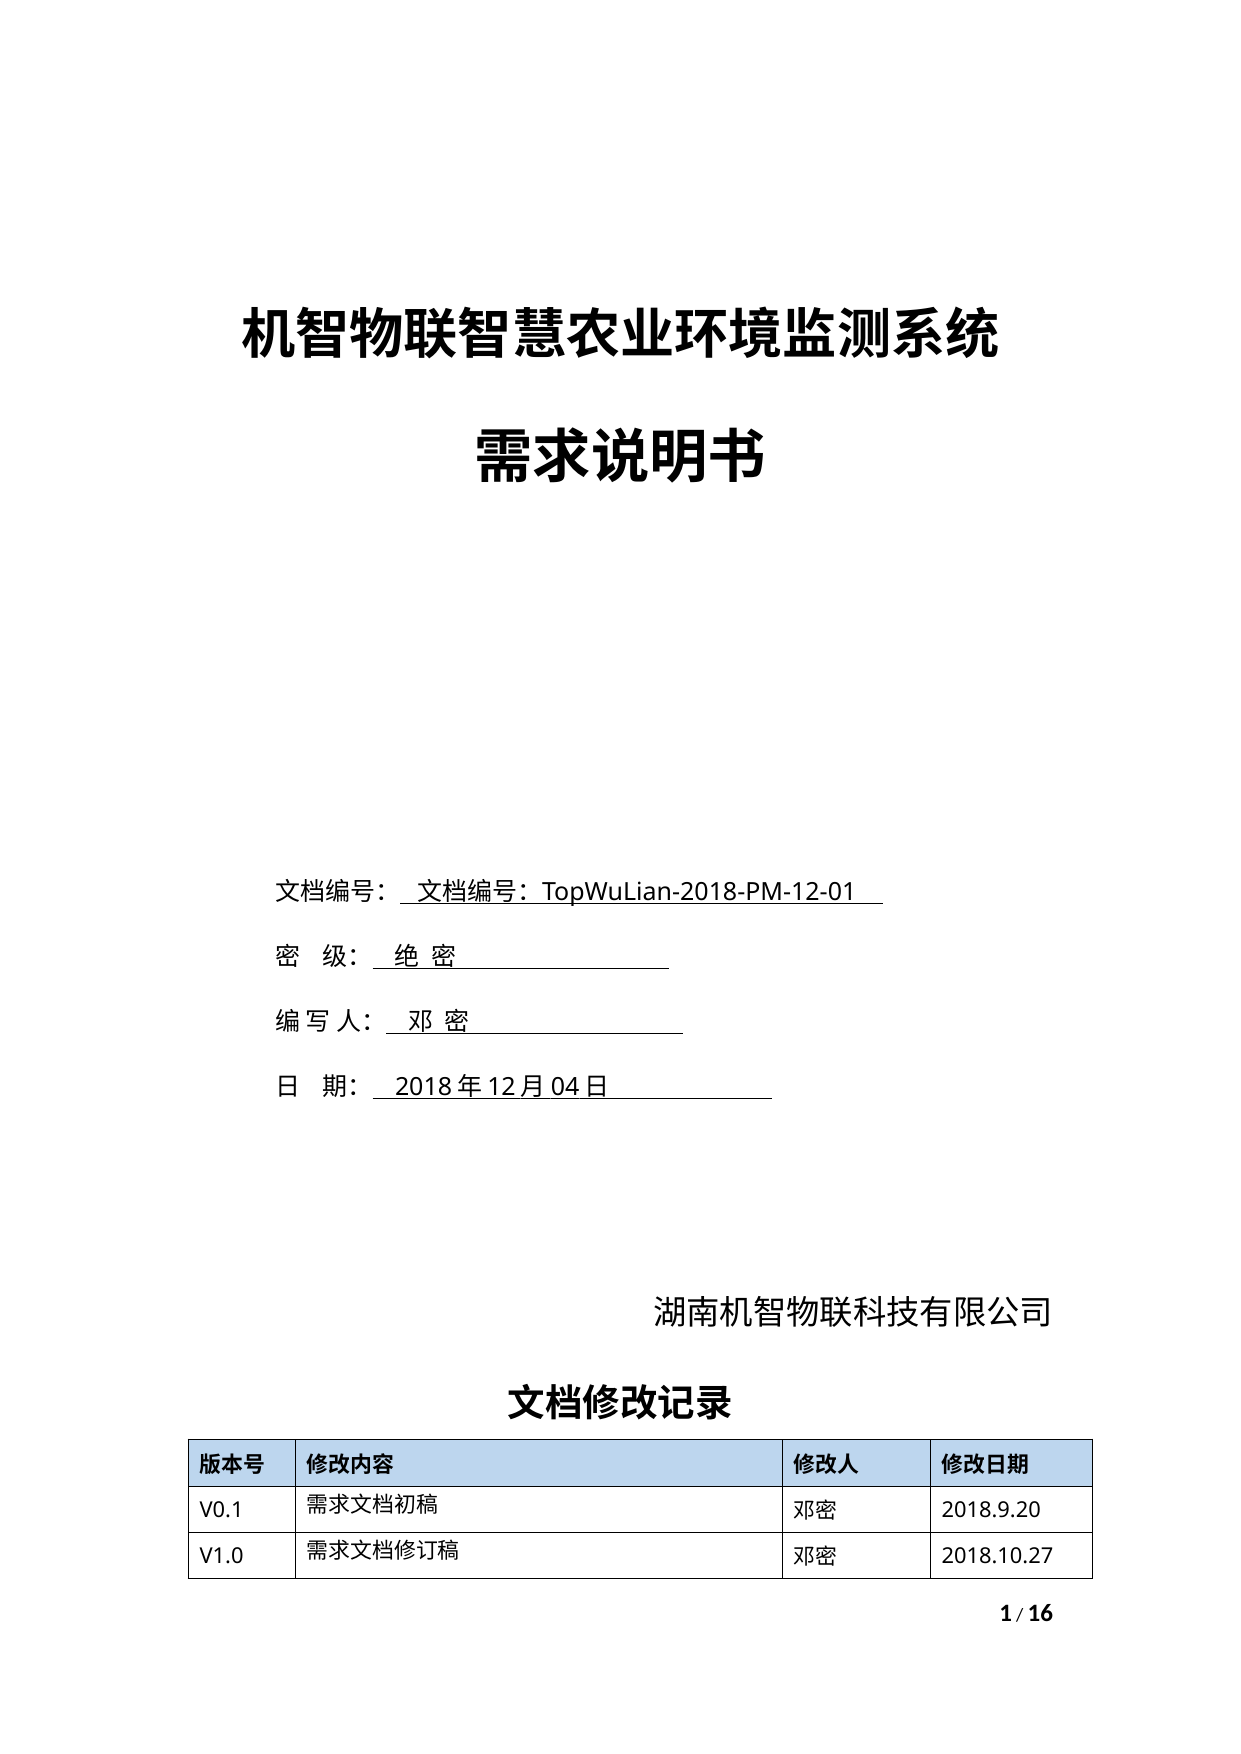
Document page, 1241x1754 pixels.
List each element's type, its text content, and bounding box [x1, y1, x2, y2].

table_cell 2018.9.20 [931, 1487, 1092, 1532]
table_header 修改日期 [931, 1440, 1092, 1486]
table_cell 邓密 [783, 1487, 930, 1532]
text 文档编号： 文档编号：TopWuLian-2018-PM-12-01 [187, 857, 1053, 922]
title 需求说明书 [187, 403, 1053, 501]
text 密 级： 绝 密 [187, 922, 1053, 987]
text 日 期： 2018年12月04日 [187, 1052, 1053, 1117]
title 机智物联智慧农业环境监测系统 [187, 281, 1053, 378]
table_header 版本号 [189, 1440, 295, 1486]
table_cell 邓密 [783, 1533, 930, 1578]
table_cell V0.1 [189, 1487, 295, 1532]
text 编 写 人： 邓 密 [187, 987, 1053, 1052]
table_cell 需求文档修订稿 [296, 1533, 782, 1578]
table_cell V1.0 [189, 1533, 295, 1578]
table_cell 2018.10.27 [931, 1533, 1092, 1578]
text 湖南机智物联科技有限公司 [187, 1277, 1053, 1342]
title 文档修改记录 [187, 1367, 1053, 1432]
table_header 修改内容 [296, 1440, 782, 1486]
table_header 修改人 [783, 1440, 930, 1486]
table_cell 需求文档初稿 [296, 1487, 782, 1532]
